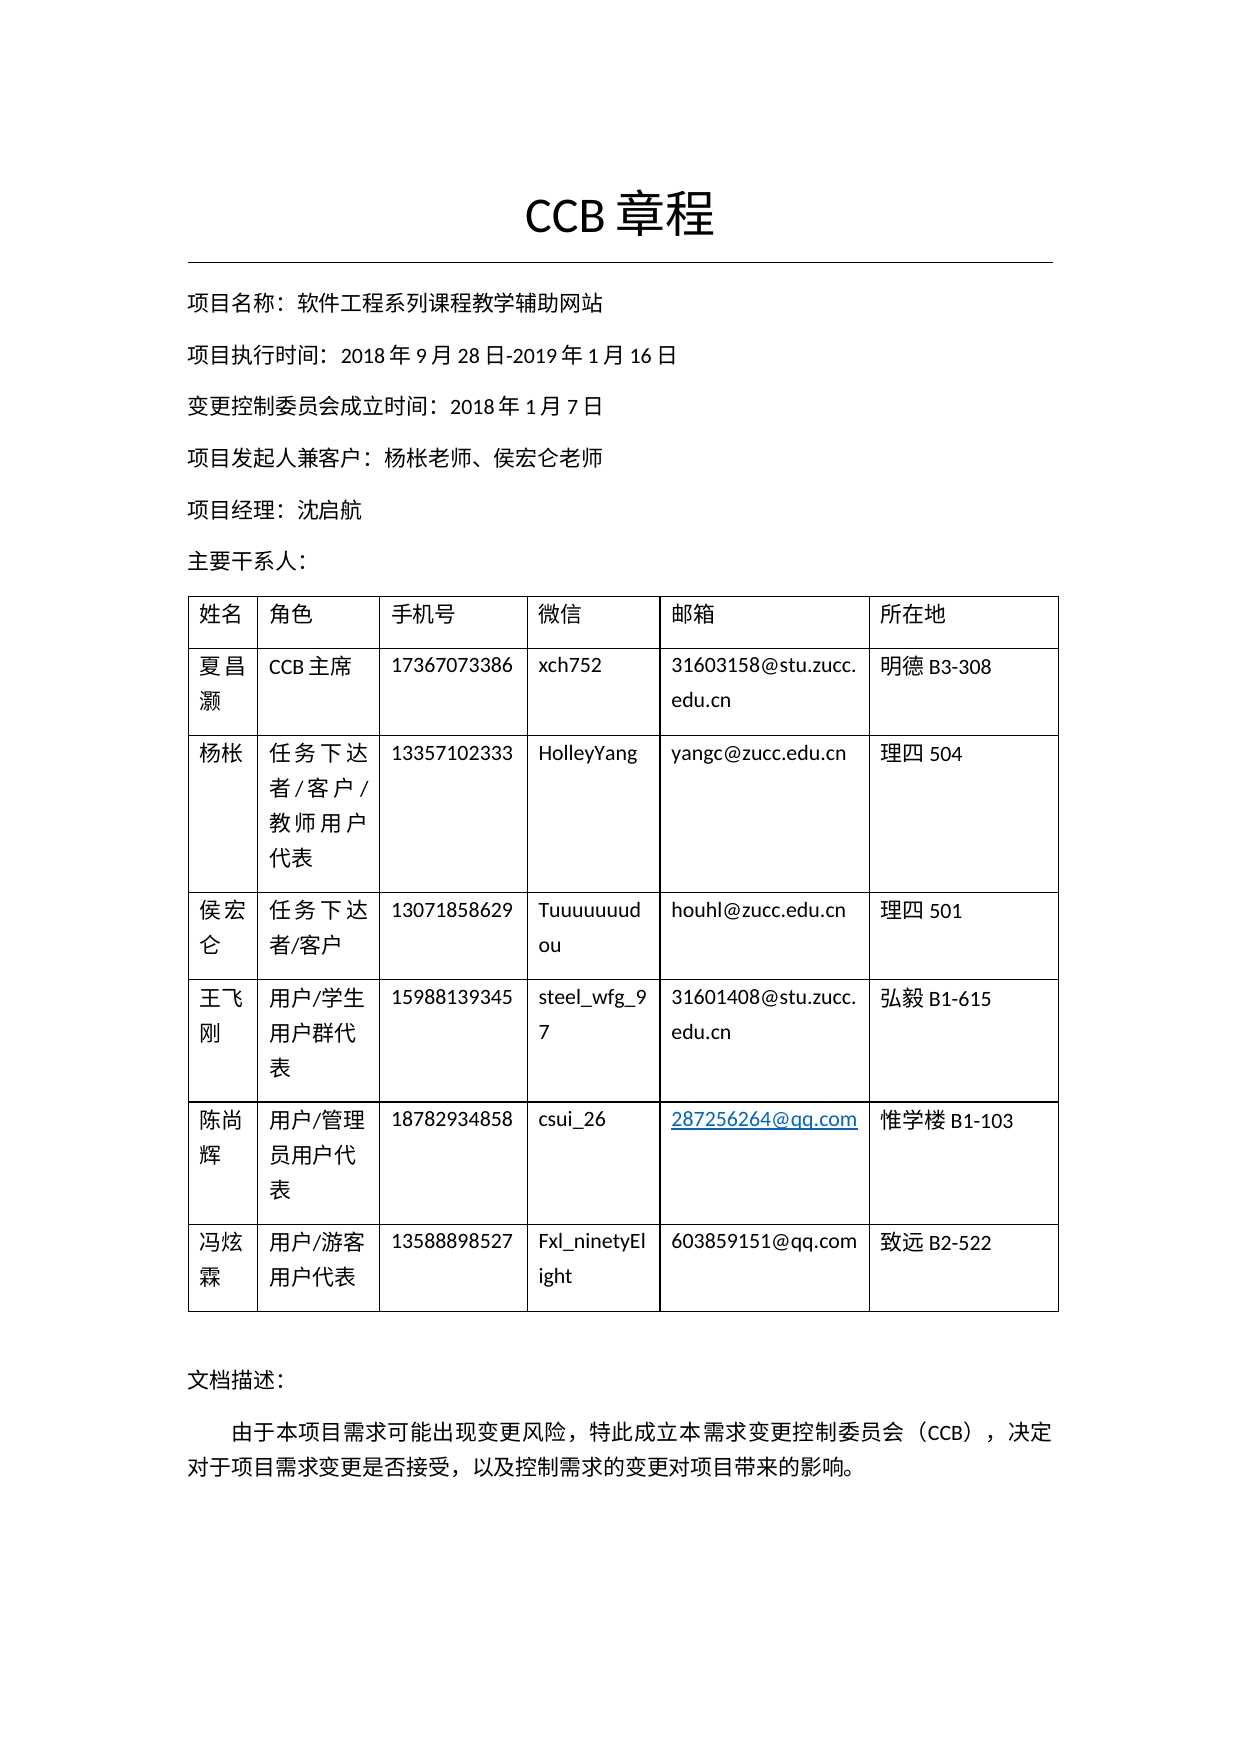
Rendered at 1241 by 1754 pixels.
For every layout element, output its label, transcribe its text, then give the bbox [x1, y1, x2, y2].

text 项目发起人兼客户：杨枨老师、侯宏仑老师 [187, 441, 1053, 473]
text CCB章程 [187, 162, 1053, 263]
text 主要干系人： [187, 544, 1053, 576]
table_header 所在地 [870, 597, 1058, 648]
table_cell 31603158@stu.zucc.edu.cn [661, 649, 869, 735]
table_cell 287256264@qq.com [661, 1103, 869, 1224]
table_header 邮箱 [661, 597, 869, 648]
table_cell 13071858629 [380, 893, 527, 979]
table_cell yangc@zucc.edu.cn [661, 736, 869, 892]
text 项目名称：软件工程系列课程教学辅助网站 [187, 286, 1053, 318]
table_cell 弘毅B1-615 [870, 980, 1058, 1101]
table_cell xch752 [528, 649, 659, 735]
text 文档描述： [187, 1363, 1053, 1396]
table_cell CCB主席 [258, 649, 379, 735]
table_cell 夏昌灏 [189, 649, 257, 735]
table_cell 侯宏仑 [189, 893, 257, 979]
table_header 角色 [258, 597, 379, 648]
table_cell 18782934858 [380, 1103, 527, 1224]
table_cell 明德B3-308 [870, 649, 1058, 735]
text 由于本项目需求可能出现变更风险，特此成立本需求变更控制委员会（CCB），决定对于项目需求变更是否接受，以及控制需求的变更对项目带来的影响。 [187, 1415, 1053, 1482]
table_cell 603859151@qq.com [661, 1225, 869, 1311]
table_header 姓名 [189, 597, 257, 648]
text 项目经理：沈启航 [187, 492, 1053, 525]
table_cell HolleyYang [528, 736, 659, 892]
table_cell 致远B2-522 [870, 1225, 1058, 1311]
table_cell 陈尚辉 [189, 1103, 257, 1224]
table_cell 17367073386 [380, 649, 527, 735]
table_cell 王飞刚 [189, 980, 257, 1101]
table_cell 冯炫霖 [189, 1225, 257, 1311]
table_cell 用户/管理员用户代表 [258, 1103, 379, 1224]
table_header 微信 [528, 597, 659, 648]
table_cell 31601408@stu.zucc.edu.cn [661, 980, 869, 1101]
table_cell 理四 501 [870, 893, 1058, 979]
table_cell 用户/学生用户群代表 [258, 980, 379, 1101]
text 项目执行时间：2018年9月28日-2019年1月16日 [187, 337, 1053, 370]
table_cell 13357102333 [380, 736, 527, 892]
table_cell 理四 504 [870, 736, 1058, 892]
table_cell 13588898527 [380, 1225, 527, 1311]
table_cell 任务下达者/客户/教师用户代表 [258, 736, 379, 892]
table_cell 用户/游客用户代表 [258, 1225, 379, 1311]
table_cell 任务下达者/客户 [258, 893, 379, 979]
text 变更控制委员会成立时间：2018年1月7日 [187, 389, 1053, 421]
table_cell 杨枨 [189, 736, 257, 892]
table_cell 15988139345 [380, 980, 527, 1101]
table_cell Tuuuuuuudou [528, 893, 659, 979]
table_cell 惟学楼B1-103 [870, 1103, 1058, 1224]
table_cell houhl@zucc.edu.cn [661, 893, 869, 979]
table_cell csui_26 [528, 1103, 659, 1224]
table_header 手机号 [380, 597, 527, 648]
table_cell steel_wfg_97 [528, 980, 659, 1101]
table_cell Fxl_ninetyElight [528, 1225, 659, 1311]
